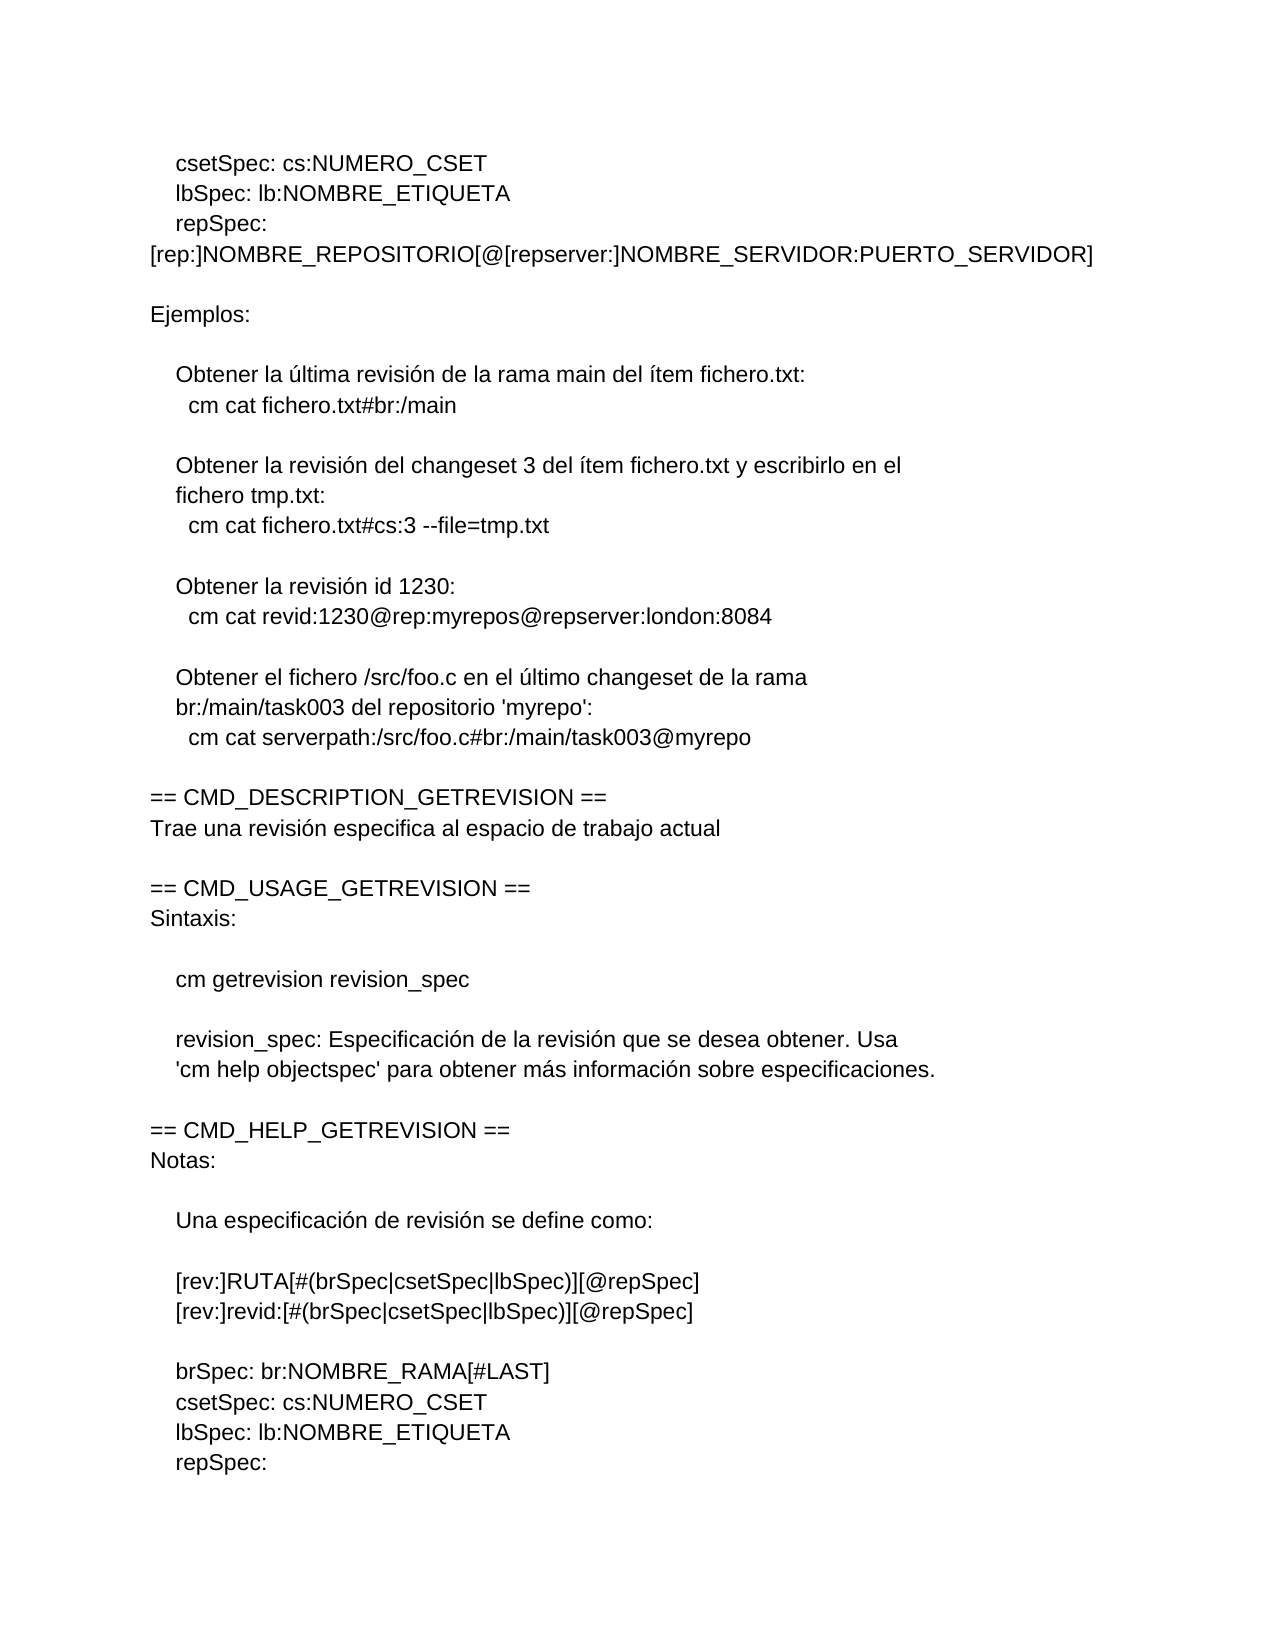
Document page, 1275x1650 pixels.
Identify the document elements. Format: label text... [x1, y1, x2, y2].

text Sintaxis: [150, 905, 1125, 932]
text Obtener la revisión del changeset 3 del ítem fichero.txt y escribirlo en el [150, 452, 1125, 478]
text cm cat fichero.txt#cs:3 --file=tmp.txt [150, 512, 1125, 539]
text cm cat fichero.txt#br:/main [150, 392, 1125, 418]
text Obtener la revisión id 1230: [150, 573, 1125, 599]
text brSpec: br:NOMBRE_RAMA[#LAST] [150, 1358, 1125, 1385]
text [rev:]revid:[#(brSpec|csetSpec|lbSpec)][@repSpec] [150, 1298, 1125, 1324]
text lbSpec: lb:NOMBRE_ETIQUETA [150, 180, 1125, 207]
text cm cat serverpath:/src/foo.c#br:/main/task003@myrepo [150, 724, 1125, 750]
text Obtener la última revisión de la rama main del ítem fichero.txt: [150, 361, 1125, 388]
text repSpec: [rep:]NOMBRE_REPOSITORIO[@[repserver:]NOMBRE_SERVIDOR:PUERTO_SERVIDOR] [150, 210, 1125, 267]
text csetSpec: cs:NUMERO_CSET [150, 1388, 1125, 1415]
text Obtener el fichero /src/foo.c en el último changeset de la rama [150, 663, 1125, 690]
text lbSpec: lb:NOMBRE_ETIQUETA [150, 1419, 1125, 1445]
text cm getrevision revision_spec [150, 966, 1125, 992]
text 'cm help objectspec' para obtener más información sobre especificaciones. [150, 1056, 1125, 1083]
text csetSpec: cs:NUMERO_CSET [150, 150, 1125, 176]
text == CMD_DESCRIPTION_GETREVISION == [150, 784, 1125, 811]
text fichero tmp.txt: [150, 482, 1125, 509]
text revision_spec: Especificación de la revisión que se desea obtener. Usa [150, 1026, 1125, 1052]
text br:/main/task003 del repositorio 'myrepo': [150, 694, 1125, 720]
text Notas: [150, 1147, 1125, 1173]
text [150, 1449, 1125, 1475]
text Una especificación de revisión se define como: [150, 1207, 1125, 1234]
text Ejemplos: [150, 301, 1125, 327]
text cm cat revid:1230@rep:myrepos@repserver:london:8084 [150, 603, 1125, 629]
text == CMD_HELP_GETREVISION == [150, 1117, 1125, 1143]
text Trae una revisión especifica al espacio de trabajo actual [150, 814, 1125, 841]
text == CMD_USAGE_GETREVISION == [150, 875, 1125, 901]
text [rev:]RUTA[#(brSpec|csetSpec|lbSpec)][@repSpec] [150, 1268, 1125, 1294]
